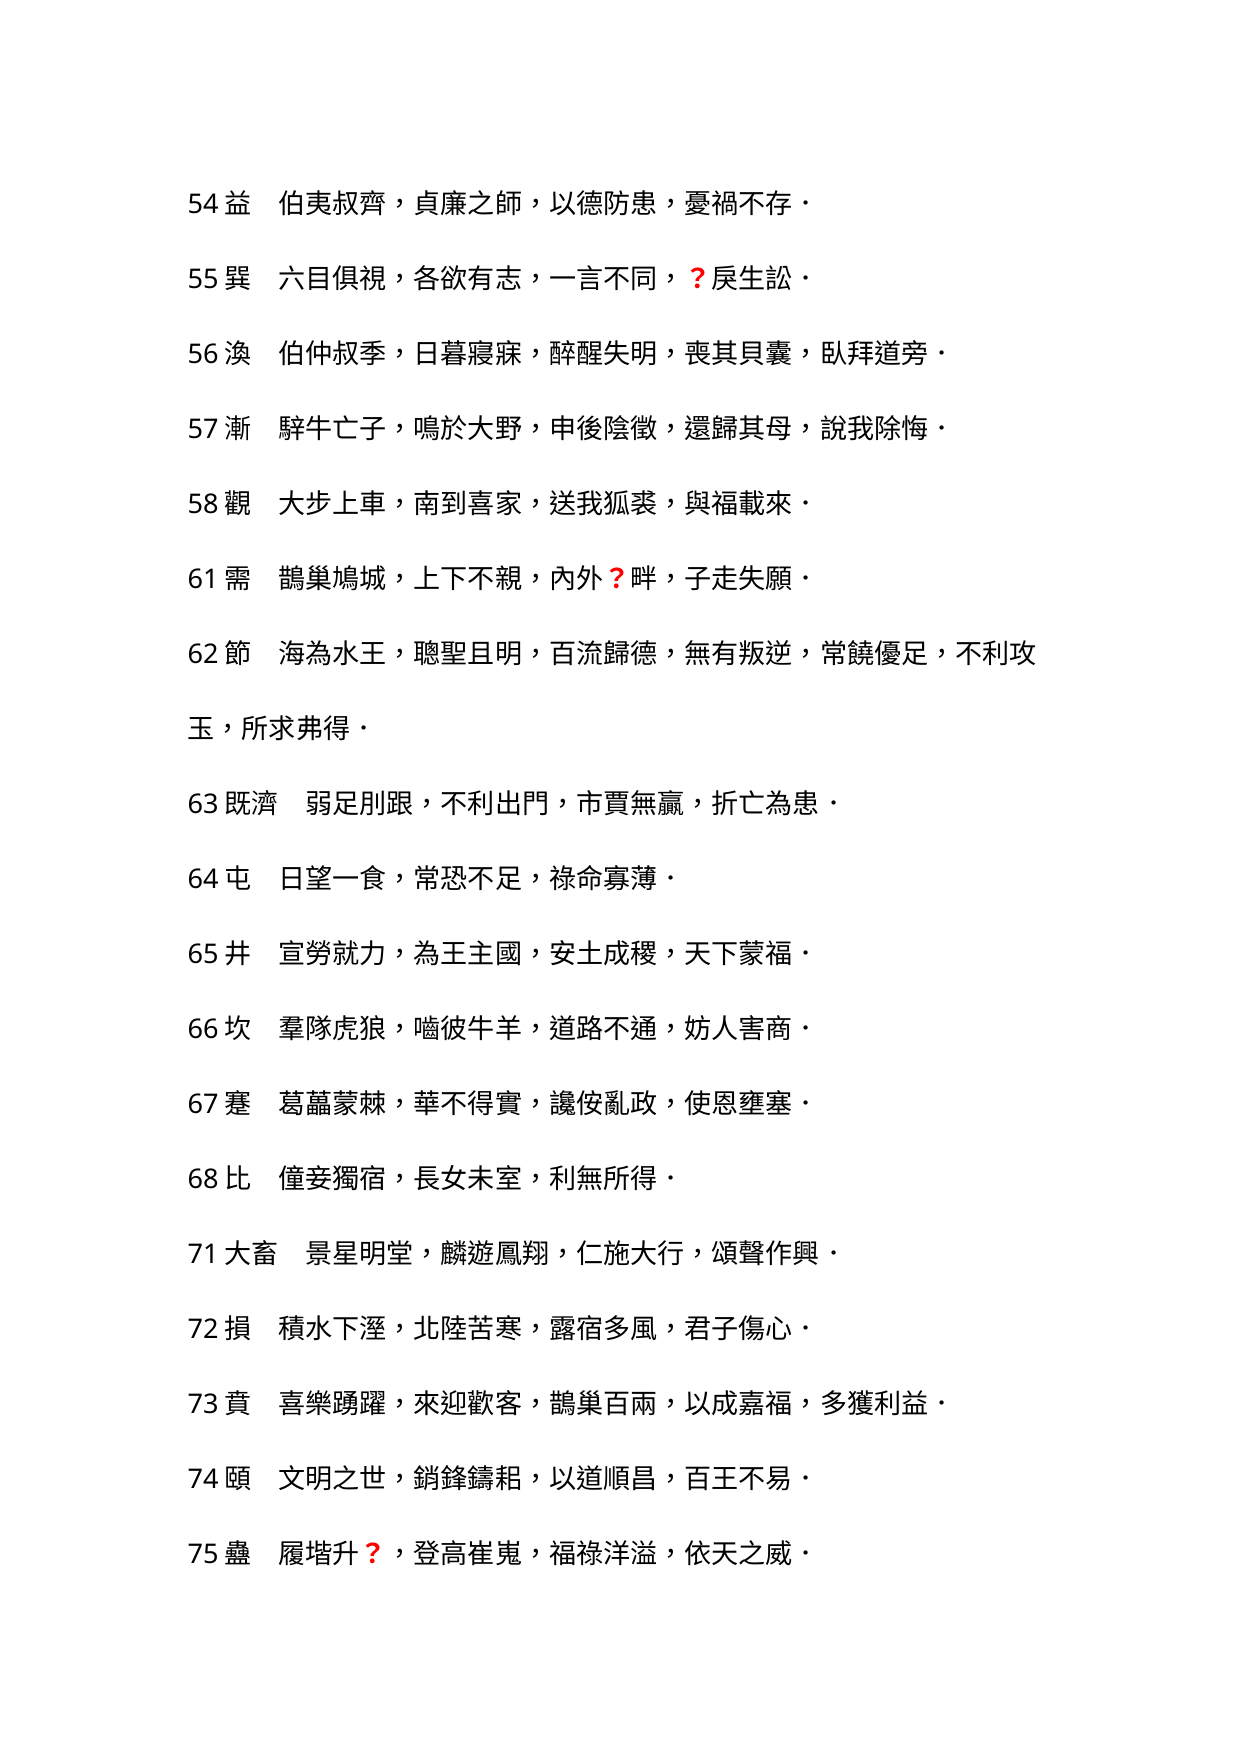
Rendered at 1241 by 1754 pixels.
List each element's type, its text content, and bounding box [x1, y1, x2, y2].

text 65井 宣勞就力，為王主國，安土成稷，天下蒙福． [187, 914, 1053, 989]
text 64屯 日望一食，常恐不足，祿命寡薄． [187, 839, 1053, 914]
text 75蠱 履堦升？，登高崔嵬，福祿洋溢，依天之威． [187, 1514, 1053, 1589]
text 58觀 大步上車，南到喜家，送我狐裘，與福載來． [187, 464, 1053, 539]
text 68比 僮妾獨宿，長女未室，利無所得． [187, 1139, 1053, 1214]
text 57漸 騂牛亡子，鳴於大野，申後陰徵，還歸其母，說我除悔． [187, 389, 1053, 464]
text 54益 伯夷叔齊，貞廉之師，以德防患，憂禍不存． [187, 164, 1053, 239]
text 67蹇 葛藟蒙棘，華不得實，讒侒亂政，使恩壅塞． [187, 1064, 1053, 1139]
text 66坎 羣隊虎狼，嚙彼牛羊，道路不通，妨人害商． [187, 989, 1053, 1064]
text 55巽 六目俱視，各欲有志，一言不同，？戾生訟． [187, 239, 1053, 314]
text 56渙 伯仲叔季，日暮寢寐，醉醒失明，喪其貝囊，臥拜道旁． [187, 314, 1053, 389]
text 63既濟 弱足刖跟，不利出門，市賈無贏，折亡為患． [187, 764, 1053, 839]
text 62節 海為水王，聰聖且明，百流歸德，無有叛逆，常饒優足，不利攻玉，所求弗得． [187, 614, 1053, 764]
text 73賁 喜樂踴躍，來迎歡客，鵲巢百兩，以成嘉福，多獲利益． [187, 1364, 1053, 1439]
text 72損 積水下溼，北陸苦寒，露宿多風，君子傷心． [187, 1289, 1053, 1364]
text 74頤 文明之世，銷鋒鑄耜，以道順昌，百王不易． [187, 1439, 1053, 1514]
text 71大畜 景星明堂，麟遊鳳翔，仁施大行，頌聲作興． [187, 1214, 1053, 1289]
text 61需 鵲巢鳩城，上下不親，內外？畔，子走失願． [187, 539, 1053, 614]
